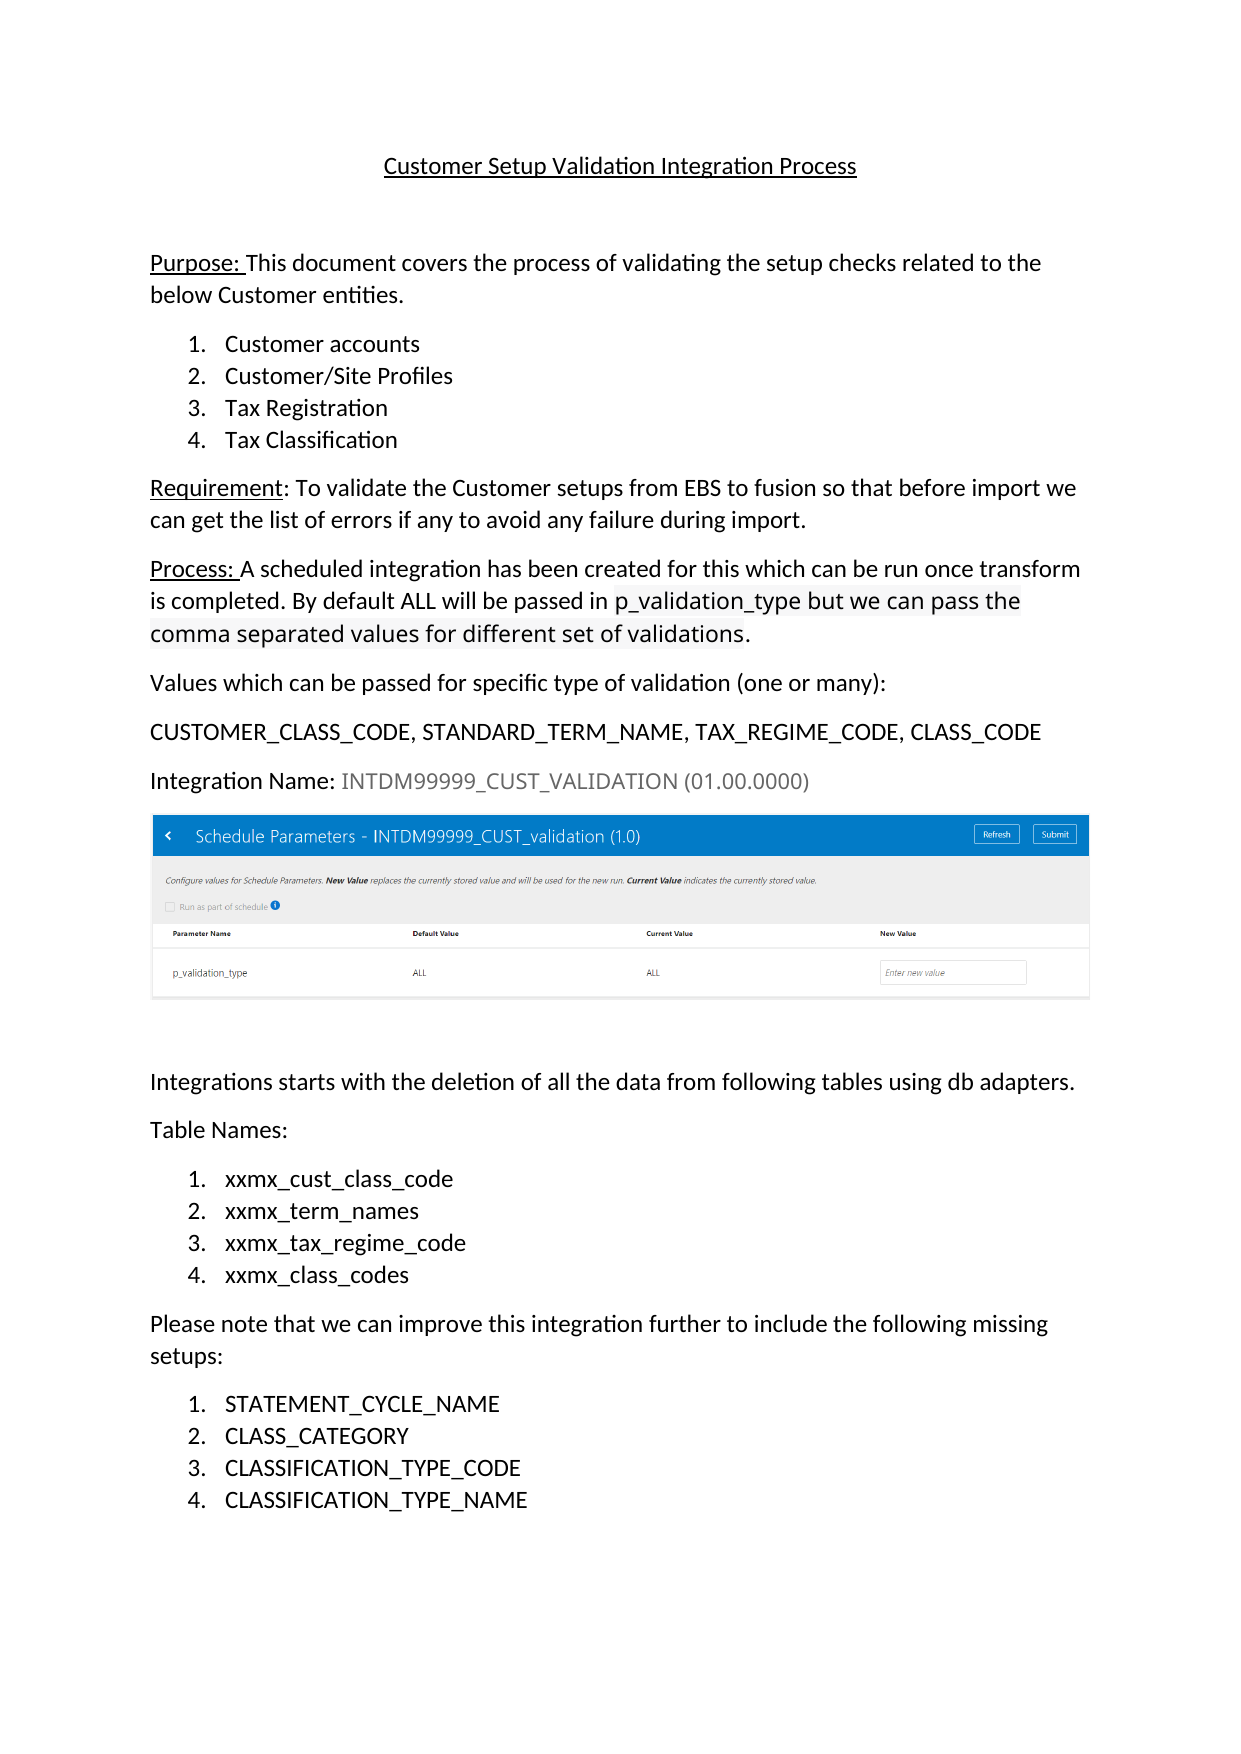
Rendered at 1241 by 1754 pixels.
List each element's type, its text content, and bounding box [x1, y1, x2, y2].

picture [150, 813, 1091, 1000]
text Please note that we can improve this integration further to include the following missing setups: [150, 1308, 1090, 1370]
list STATEMENT_CYCLE_NAME [187, 1388, 1090, 1419]
list Tax Registration [187, 392, 1090, 422]
list xxmx_tax_regime_code [187, 1227, 1090, 1258]
list Customer/Site Profiles [187, 360, 1090, 390]
text Purpose: This document covers the process of validating the setup checks related to the below Customer entities. [150, 247, 1090, 310]
text Requirement: To validate the Customer setups from EBS to fusion so that before import we can get the list of errors if any to avoid any failure during import. [150, 472, 1090, 535]
text CUSTOMER_CLASS_CODE, STANDARD_TERM_NAME, TAX_REGIME_CODE, CLASS_CODE [150, 716, 1090, 747]
list CLASSIFICATION_TYPE_CODE [187, 1452, 1090, 1483]
text Process: A scheduled integration has been created for this which can be run once transform is completed. By default ALL will be passed in p_validation_type but we can pass the comma separated values for different set of validations. [150, 553, 1090, 649]
text Integration Name: INTDM99999_CUST_VALIDATION (01.00.0000) [150, 765, 1090, 795]
text Customer Setup Validation Integration Process [150, 150, 1090, 181]
text Values which can be passed for specific type of validation (one or many): [150, 667, 1090, 698]
list CLASS_CATEGORY [187, 1421, 1090, 1451]
list xxmx_term_names [187, 1195, 1090, 1226]
list xxmx_cust_class_code [187, 1163, 1090, 1194]
list xxmx_class_codes [187, 1259, 1090, 1290]
list CLASSIFICATION_TYPE_NAME [187, 1484, 1090, 1515]
list Tax Classification [187, 424, 1090, 454]
list Customer accounts [187, 328, 1090, 358]
text Table Names: [150, 1115, 1090, 1145]
text Integrations starts with the deletion of all the data from following tables using db adapters. [150, 1066, 1090, 1097]
